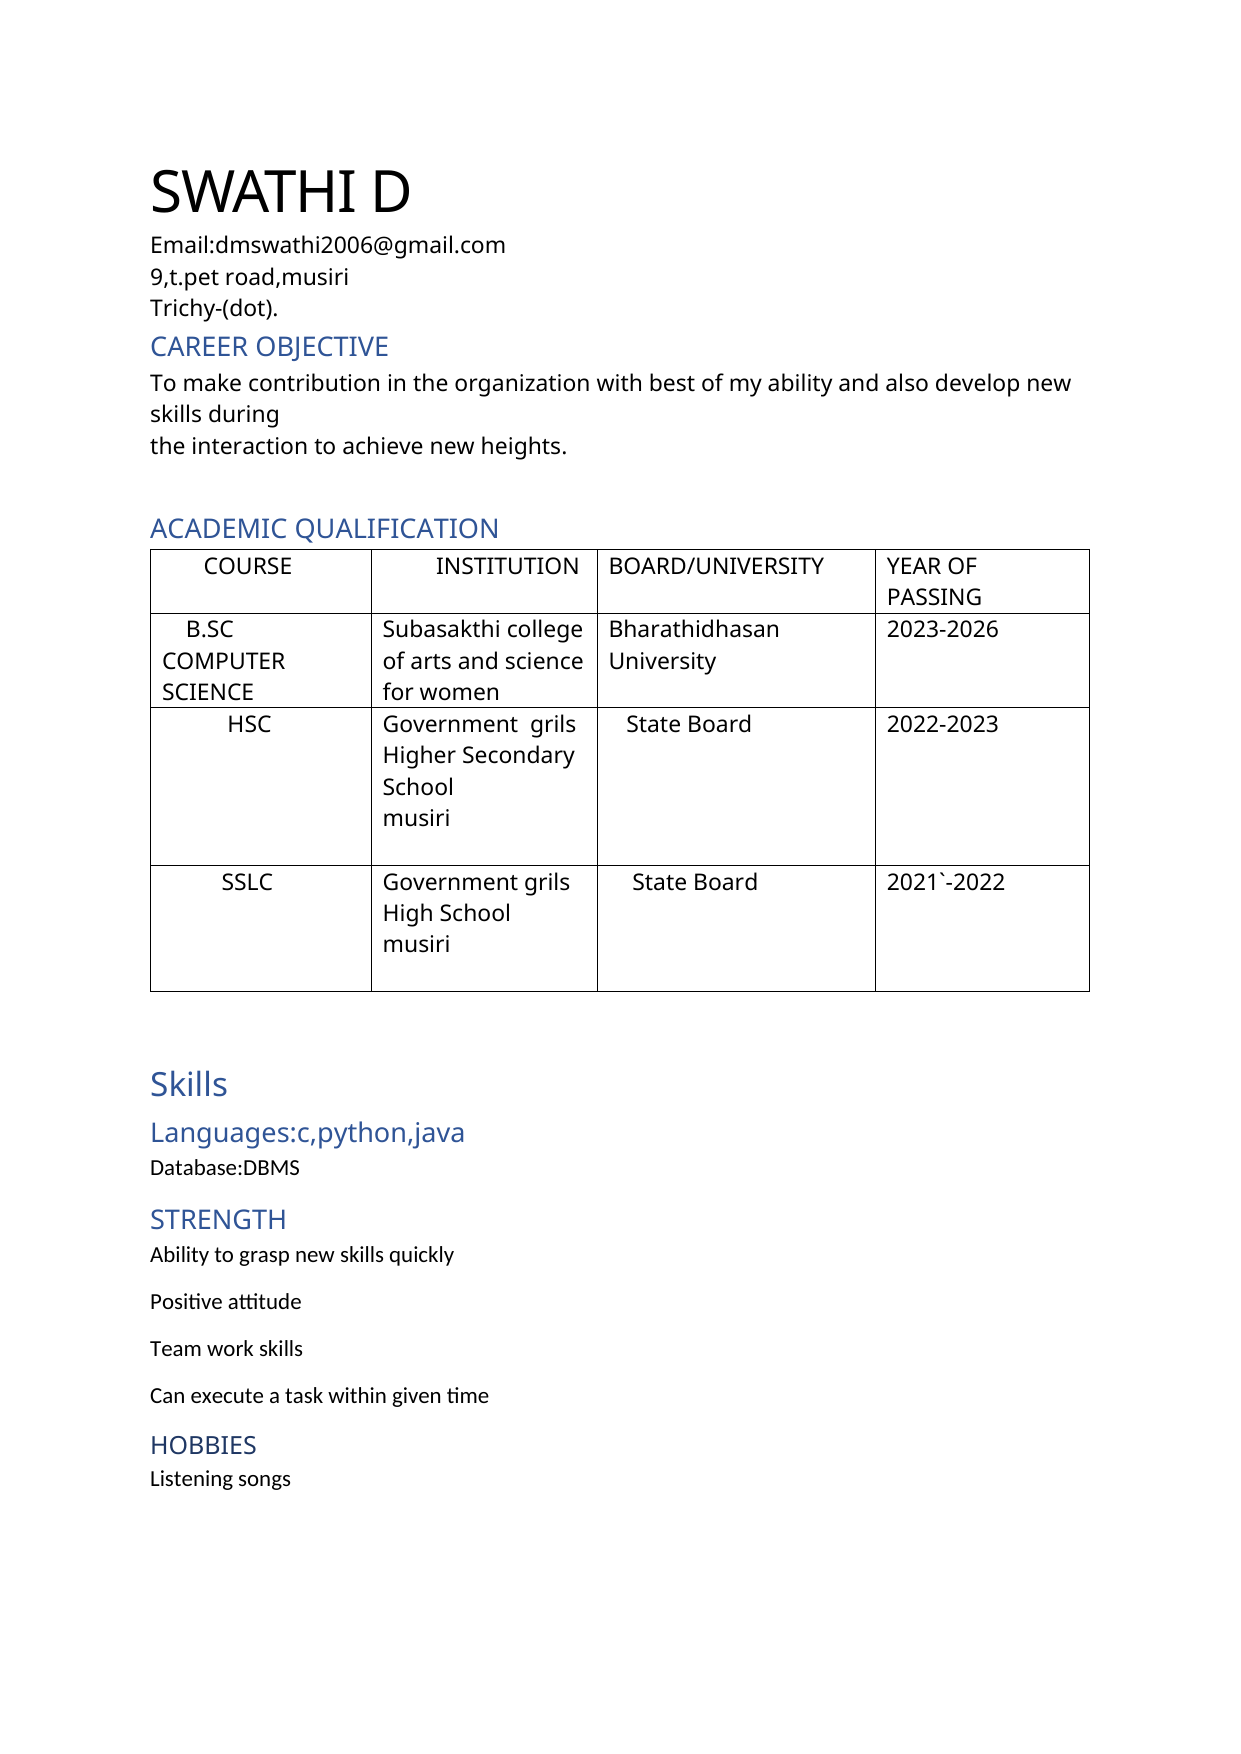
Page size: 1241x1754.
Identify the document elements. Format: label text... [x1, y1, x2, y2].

table_cell Subasakthi college of arts and science for women [372, 614, 597, 707]
table_header COURSE [151, 550, 371, 612]
text To make contribution in the organization with best of my ability and also develop new skills during [150, 367, 1090, 430]
text Team work skills [150, 1334, 1090, 1362]
table_header YEAR OF PASSING [876, 550, 1089, 612]
text Email:dmswathi2006@gmail.com [150, 229, 1090, 261]
text Database:DBMS [150, 1153, 1090, 1181]
table_cell Bharathidhasan University [598, 614, 875, 707]
text Ability to grasp new skills quickly [150, 1240, 1090, 1268]
table_cell SSLC [151, 866, 371, 991]
text Can execute a task within given time [150, 1381, 1090, 1409]
text Listening songs [150, 1464, 1090, 1492]
table_cell State Board [598, 866, 875, 991]
table_cell HSC [151, 708, 371, 864]
table_header INSTITUTION [372, 550, 597, 612]
table_header BOARD/UNIVERSITY [598, 550, 875, 612]
text Positive attitude [150, 1287, 1090, 1315]
subtitle CAREER OBJECTIVE [150, 327, 1090, 364]
table_cell Government grils Higher Secondary School musiri [372, 708, 597, 864]
table_cell 2022-2023 [876, 708, 1089, 864]
table_cell State Board [598, 708, 875, 864]
text Trichy-(dot). [150, 292, 1090, 323]
text the interaction to achieve new heights. [150, 430, 1090, 461]
title SWATHI D [150, 150, 1090, 229]
table_cell B.SC COMPUTER SCIENCE [151, 614, 371, 707]
subtitle ACADEMIC QUALIFICATION [150, 509, 1090, 546]
table_cell 2021`-2022 [876, 866, 1089, 991]
table_cell Government grils High School musiri [372, 866, 597, 991]
table_cell 2023-2026 [876, 614, 1089, 707]
subtitle STRENGTH [150, 1200, 1090, 1237]
subtitle HOBBIES [150, 1428, 1090, 1462]
text 9,t.pet road,musiri [150, 261, 1090, 292]
subtitle Languages:c,python,java [150, 1114, 1090, 1151]
subtitle Skills [150, 1061, 1090, 1106]
